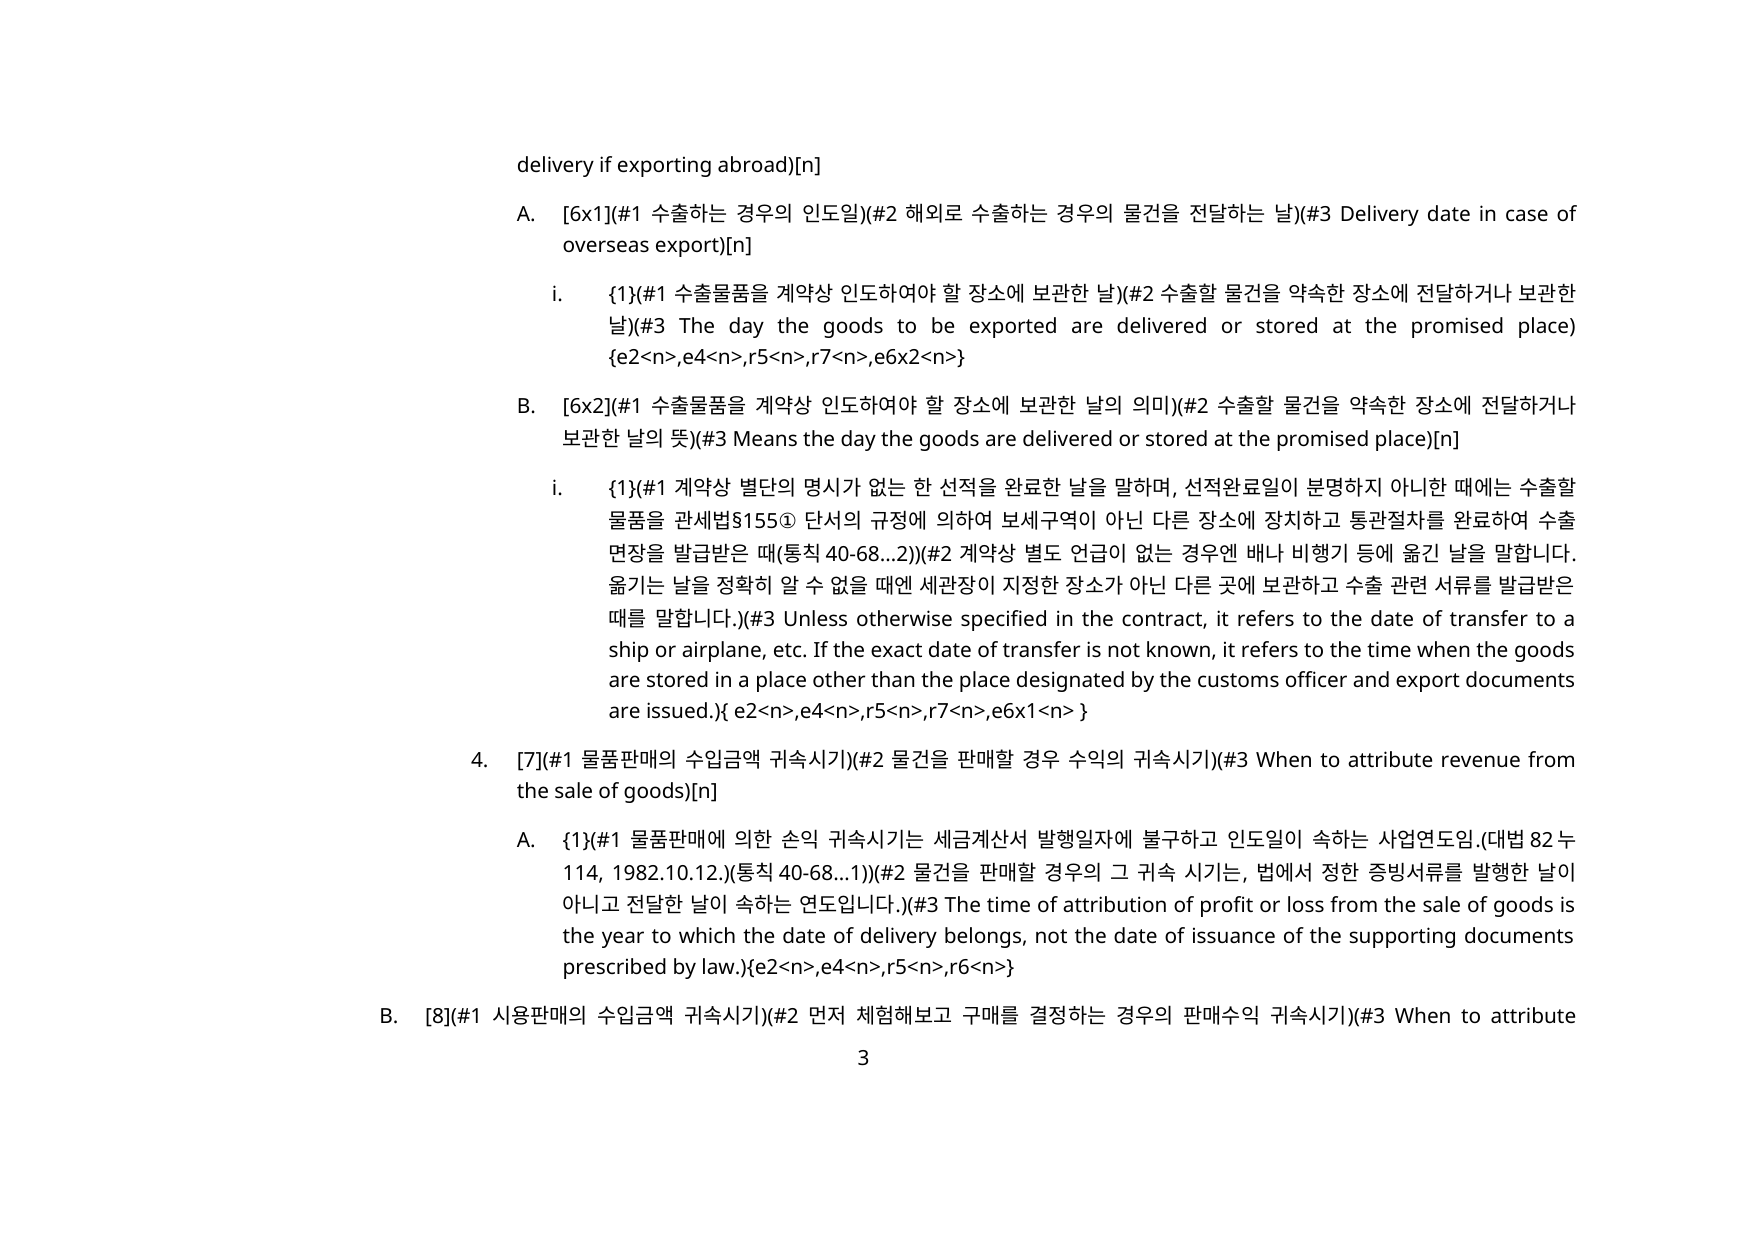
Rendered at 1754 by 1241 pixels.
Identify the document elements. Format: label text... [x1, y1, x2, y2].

list {1}(#1 수출물품을 계약상 인도하여야 할 장소에 보관한 날)(#2 수출할 물건을 약속한 장소에 전달하거나 보관한 날)(#3 The day the goods to be exported are delivered or stored at the promised place){e2<n>,e4<n>,r5<n>,r7<n>,e6x2<n>} [562, 277, 1577, 371]
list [379, 999, 1577, 1029]
list [6x1](#1 수출하는 경우의 인도일)(#2 해외로 수출하는 경우의 물건을 전달하는 날)(#3 Delivery date in case of overseas export)[n] [517, 197, 1577, 258]
list {1}(#1 물품판매에 의한 손익 귀속시기는 세금계산서 발행일자에 불구하고 인도일이 속하는 사업연도임.(대법82누114, 1982.10.12.)(통칙40-68…1))(#2 물건을 판매할 경우의 그 귀속 시기는, 법에서 정한 증빙서류를 발행한 날이 아니고 전달한 날이 속하는 연도입니다.)(#3 The time of attribution of profit or loss from the sale of goods is the year to which the date of delivery belongs, not the date of issuance of the supporting documents prescribed by law.){e2<n>,e4<n>,r5<n>,r6<n>} [517, 823, 1577, 980]
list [471, 150, 1577, 178]
list [6x2](#1 수출물품을 계약상 인도하여야 할 장소에 보관한 날의 의미)(#2 수출할 물건을 약속한 장소에 전달하거나 보관한 날의 뜻)(#3 Means the day the goods are delivered or stored at the promised place)[n] [517, 389, 1577, 453]
list [7](#1 물품판매의 수입금액 귀속시기)(#2 물건을 판매할 경우 수익의 귀속시기)(#3 When to attribute revenue from the sale of goods)[n] [471, 743, 1577, 804]
list {1}(#1 계약상 별단의 명시가 없는 한 선적을 완료한 날을 말하며, 선적완료일이 분명하지 아니한 때에는 수출할 물품을 관세법§155① 단서의 규정에 의하여 보세구역이 아닌 다른 장소에 장치하고 통관절차를 완료하여 수출 면장을 발급받은 때(통칙40-68…2))(#2 계약상 별도 언급이 없는 경우엔 배나 비행기 등에 옮긴 날을 말합니다. 옮기는 날을 정확히 알 수 없을 때엔 세관장이 지정한 장소가 아닌 다른 곳에 보관하고 수출 관련 서류를 발급받은 때를 말합니다.)(#3 Unless otherwise specified in the contract, it refers to the date of transfer to a ship or airplane, etc. If the exact date of transfer is not known, it refers to the time when the goods are stored in a place other than the place designated by the customs officer and export documents are issued.){ e2<n>,e4<n>,r5<n>,r7<n>,e6x1<n> } [562, 472, 1577, 724]
